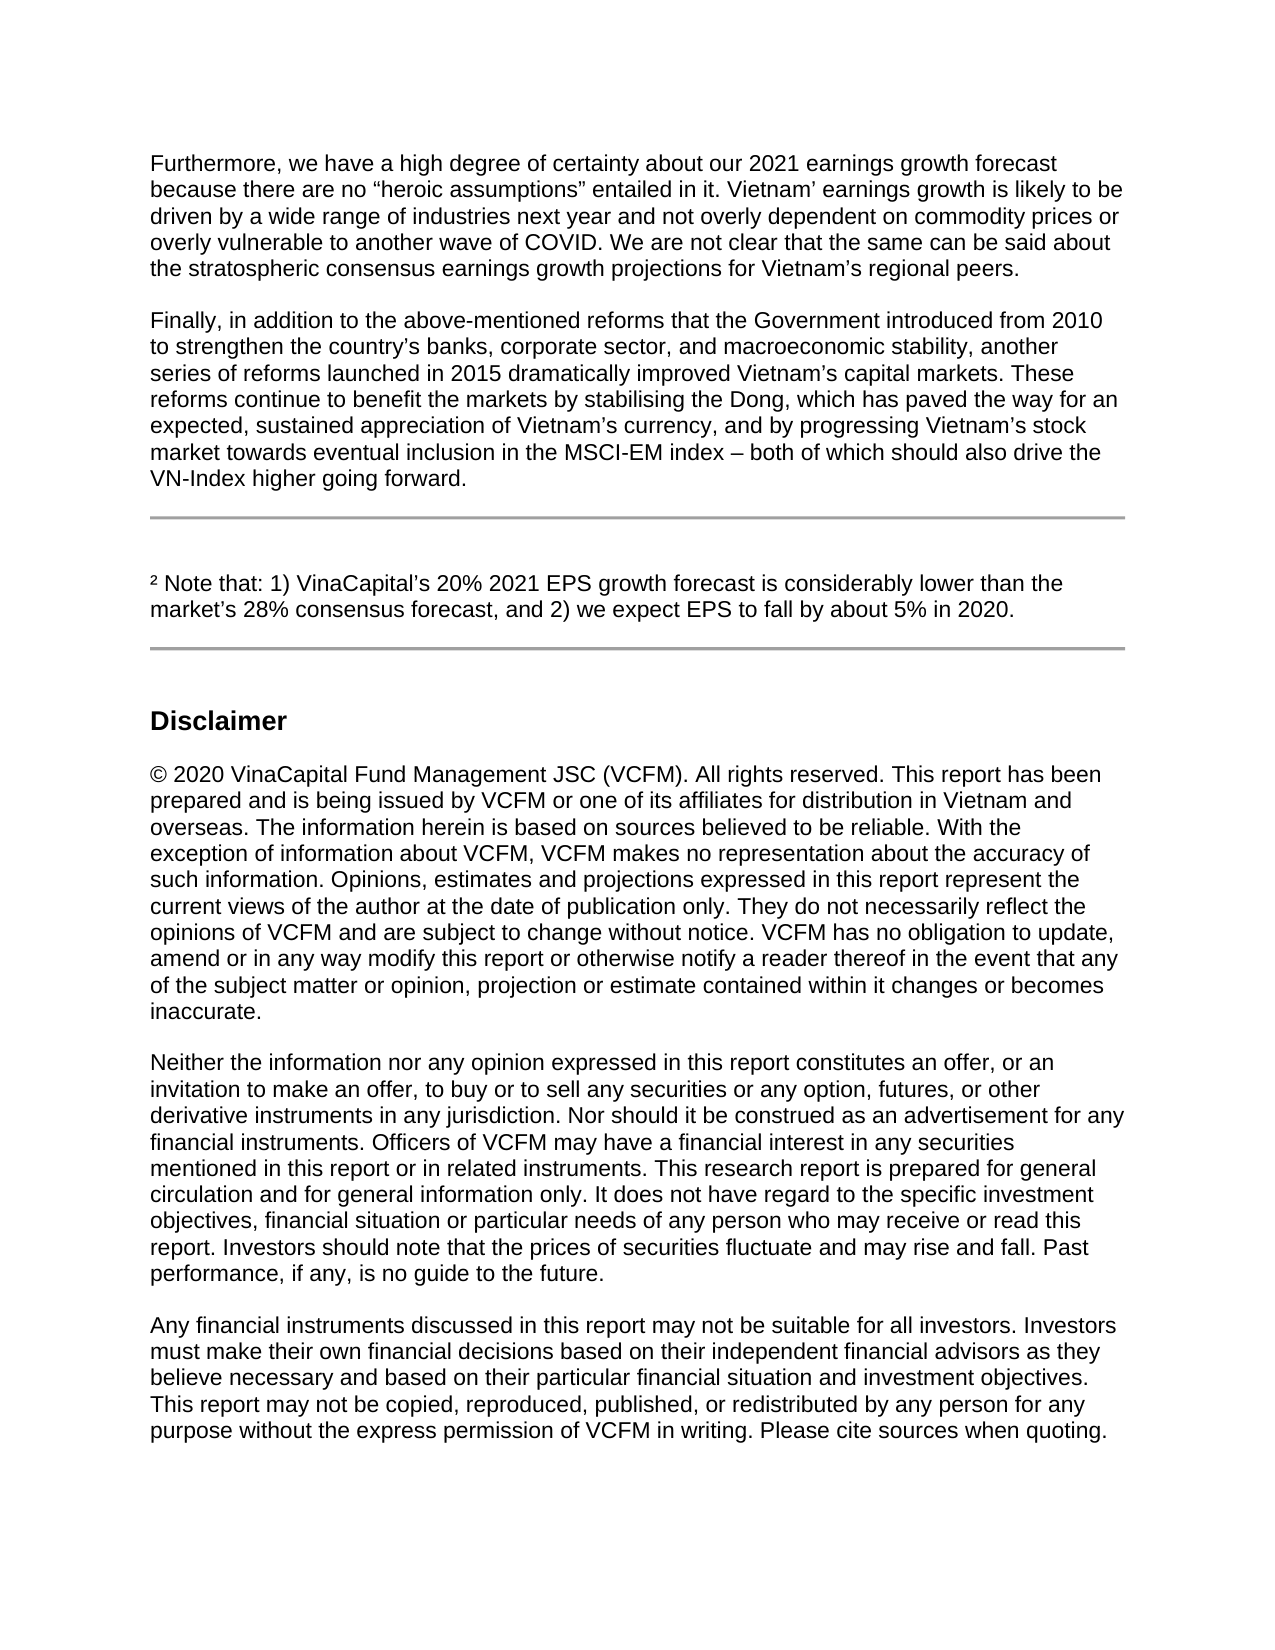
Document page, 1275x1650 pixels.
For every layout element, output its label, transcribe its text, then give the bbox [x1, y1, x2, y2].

text Furthermore, we have a high degree of certainty about our 2021 earnings growth forecast because there are no “heroic assumptions” entailed in it. Vietnam’ earnings growth is likely to be driven by a wide range of industries next year and not overly dependent on commodity prices or overly vulnerable to another wave of COVID. We are not clear that the same can be said about the stratospheric consensus earnings growth projections for Vietnam’s regional peers. [150, 150, 1125, 282]
subtitle Disclaimer [150, 704, 1125, 736]
text Neither the information nor any opinion expressed in this report constitutes an offer, or an invitation to make an offer, to buy or to sell any securities or any option, futures, or other derivative instruments in any jurisdiction. Nor should it be construed as an advertisement for any financial instruments. Officers of VCFM may have a financial interest in any securities mentioned in this report or in related instruments. This research report is prepared for general circulation and for general information only. It does not have regard to the specific investment objectives, financial situation or particular needs of any person who may receive or read this report. Investors should note that the prices of securities fluctuate and may rise and fall. Past performance, if any, is no guide to the future. [150, 1049, 1125, 1287]
text Any financial instruments discussed in this report may not be suitable for all investors. Investors must make their own financial decisions based on their independent financial advisors as they believe necessary and based on their particular financial situation and investment objectives. This report may not be copied, reproduced, published, or redistributed by any person for any purpose without the express permission of VCFM in writing. Please cite sources when quoting. [150, 1312, 1125, 1443]
text Finally, in addition to the above-mentioned reforms that the Government introduced from 2010 to strengthen the country’s banks, corporate sector, and macroeconomic stability, another series of reforms launched in 2015 dramatically improved Vietnam’s capital markets. These reforms continue to benefit the markets by stabilising the Dong, which has paved the way for an expected, sustained appreciation of Vietnam’s currency, and by progressing Vietnam’s stock market towards eventual inclusion in the MSCI-EM index – both of which should also drive the VN-Index higher going forward. [150, 307, 1125, 491]
text ² Note that: 1) VinaCapital’s 20% 2021 EPS growth forecast is considerably lower than the market’s 28% consensus forecast, and 2) we expect EPS to fall by about 5% in 2020. [150, 569, 1125, 622]
text © 2020 VinaCapital Fund Management JSC (VCFM). All rights reserved. This report has been prepared and is being issued by VCFM or one of its affiliates for distribution in Vietnam and overseas. The information herein is based on sources believed to be reliable. With the exception of information about VCFM, VCFM makes no representation about the accuracy of such information. Opinions, estimates and projections expressed in this report represent the current views of the author at the date of publication only. They do not necessarily reflect the opinions of VCFM and are subject to change without notice. VCFM has no obligation to update, amend or in any way modify this report or otherwise notify a reader thereof in the event that any of the subject matter or opinion, projection or estimate contained within it changes or becomes inaccurate. [150, 761, 1125, 1024]
